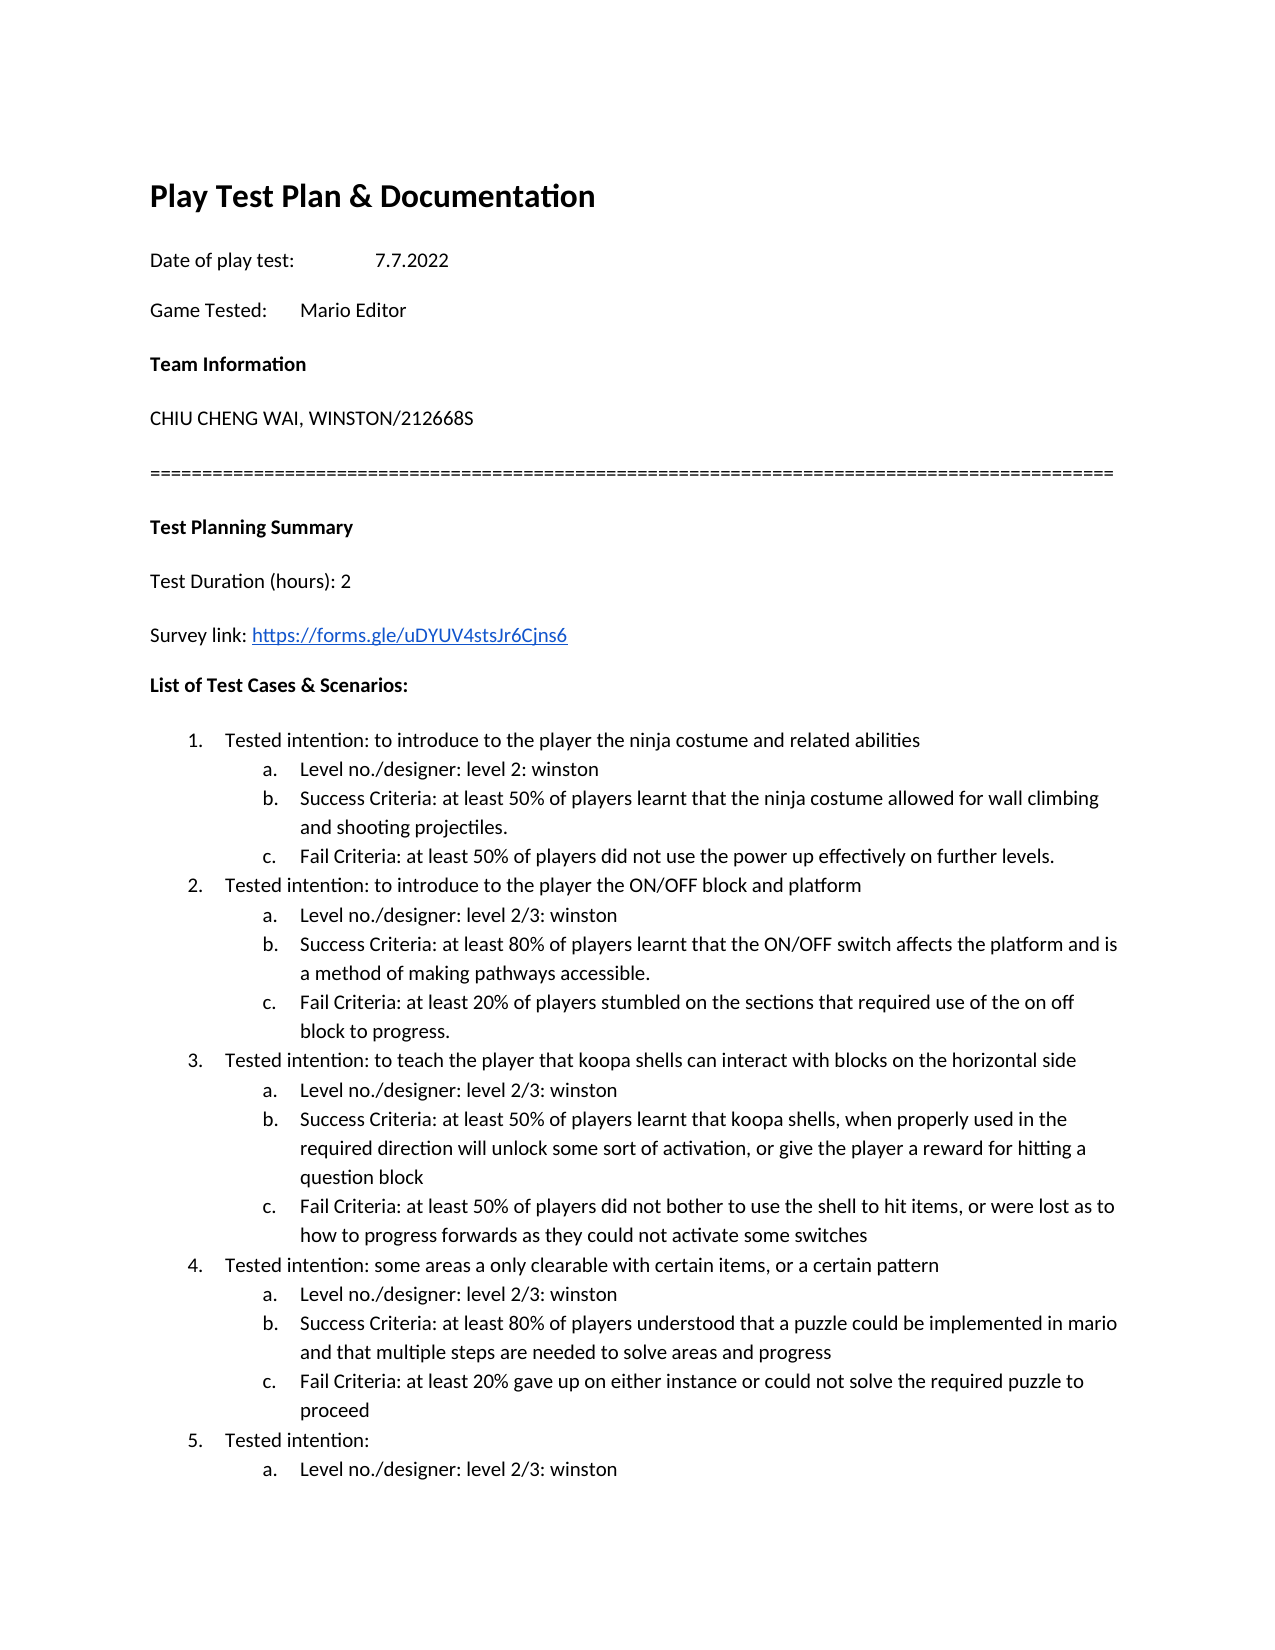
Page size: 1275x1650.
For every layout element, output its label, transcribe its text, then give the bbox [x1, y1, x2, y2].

list Fail Criteria: at least 50% of players did not use the power up effectively on further levels. [262, 843, 1125, 869]
text Date of play test: 7.7.2022 [150, 247, 1125, 272]
text CHIU CHENG WAI, WINSTON/212668S [150, 406, 1125, 431]
list Success Criteria: at least 80% of players learnt that the ON/OFF switch affects the platform and is a method of making pathways accessible. [262, 931, 1125, 986]
list Success Criteria: at least 50% of players learnt that the ninja costume allowed for wall climbing and shooting projectiles. [262, 785, 1125, 840]
text List of Test Cases & Scenarios: [150, 673, 1125, 698]
list Level no./designer: level 2: winston [262, 756, 1125, 781]
list Tested intention: to teach the player that koopa shells can interact with blocks on the horizontal side [187, 1048, 1125, 1073]
list Tested intention: some areas a only clearable with certain items, or a certain pattern [187, 1252, 1125, 1277]
text Survey link: https://forms.gle/uDYUV4stsJr6Cjns6 [150, 622, 1125, 648]
text Test Planning Summary [150, 514, 1125, 539]
list Fail Criteria: at least 20% of players stumbled on the sections that required use of the on off block to progress. [262, 989, 1125, 1044]
text Test Duration (hours): 2 [150, 568, 1125, 593]
list Fail Criteria: at least 50% of players did not bother to use the shell to hit items, or were lost as to how to progress forwards as they could not activate some switches [262, 1193, 1125, 1248]
text ============================================================================================= [150, 460, 1125, 485]
text Team Information [150, 351, 1125, 377]
list Tested intention: to introduce to the player the ON/OFF block and platform [187, 873, 1125, 898]
list Tested intention: to introduce to the player the ninja costume and related abilities [187, 727, 1125, 752]
list Level no./designer: level 2/3: winston [262, 1456, 1125, 1481]
list Success Criteria: at least 50% of players learnt that koopa shells, when properly used in the required direction will unlock some sort of activation, or give the player a reward for hitting a question block [262, 1106, 1125, 1190]
list Level no./designer: level 2/3: winston [262, 902, 1125, 927]
list Fail Criteria: at least 20% gave up on either instance or could not solve the required puzzle to proceed [262, 1368, 1125, 1423]
text Game Tested: Mario Editor [150, 297, 1125, 323]
list Level no./designer: level 2/3: winston [262, 1077, 1125, 1102]
text Play Test Plan & Documentation [150, 175, 1125, 216]
list Tested intention: [187, 1427, 1125, 1452]
list Success Criteria: at least 80% of players understood that a puzzle could be implemented in mario and that multiple steps are needed to solve areas and progress [262, 1310, 1125, 1365]
list Level no./designer: level 2/3: winston [262, 1281, 1125, 1306]
